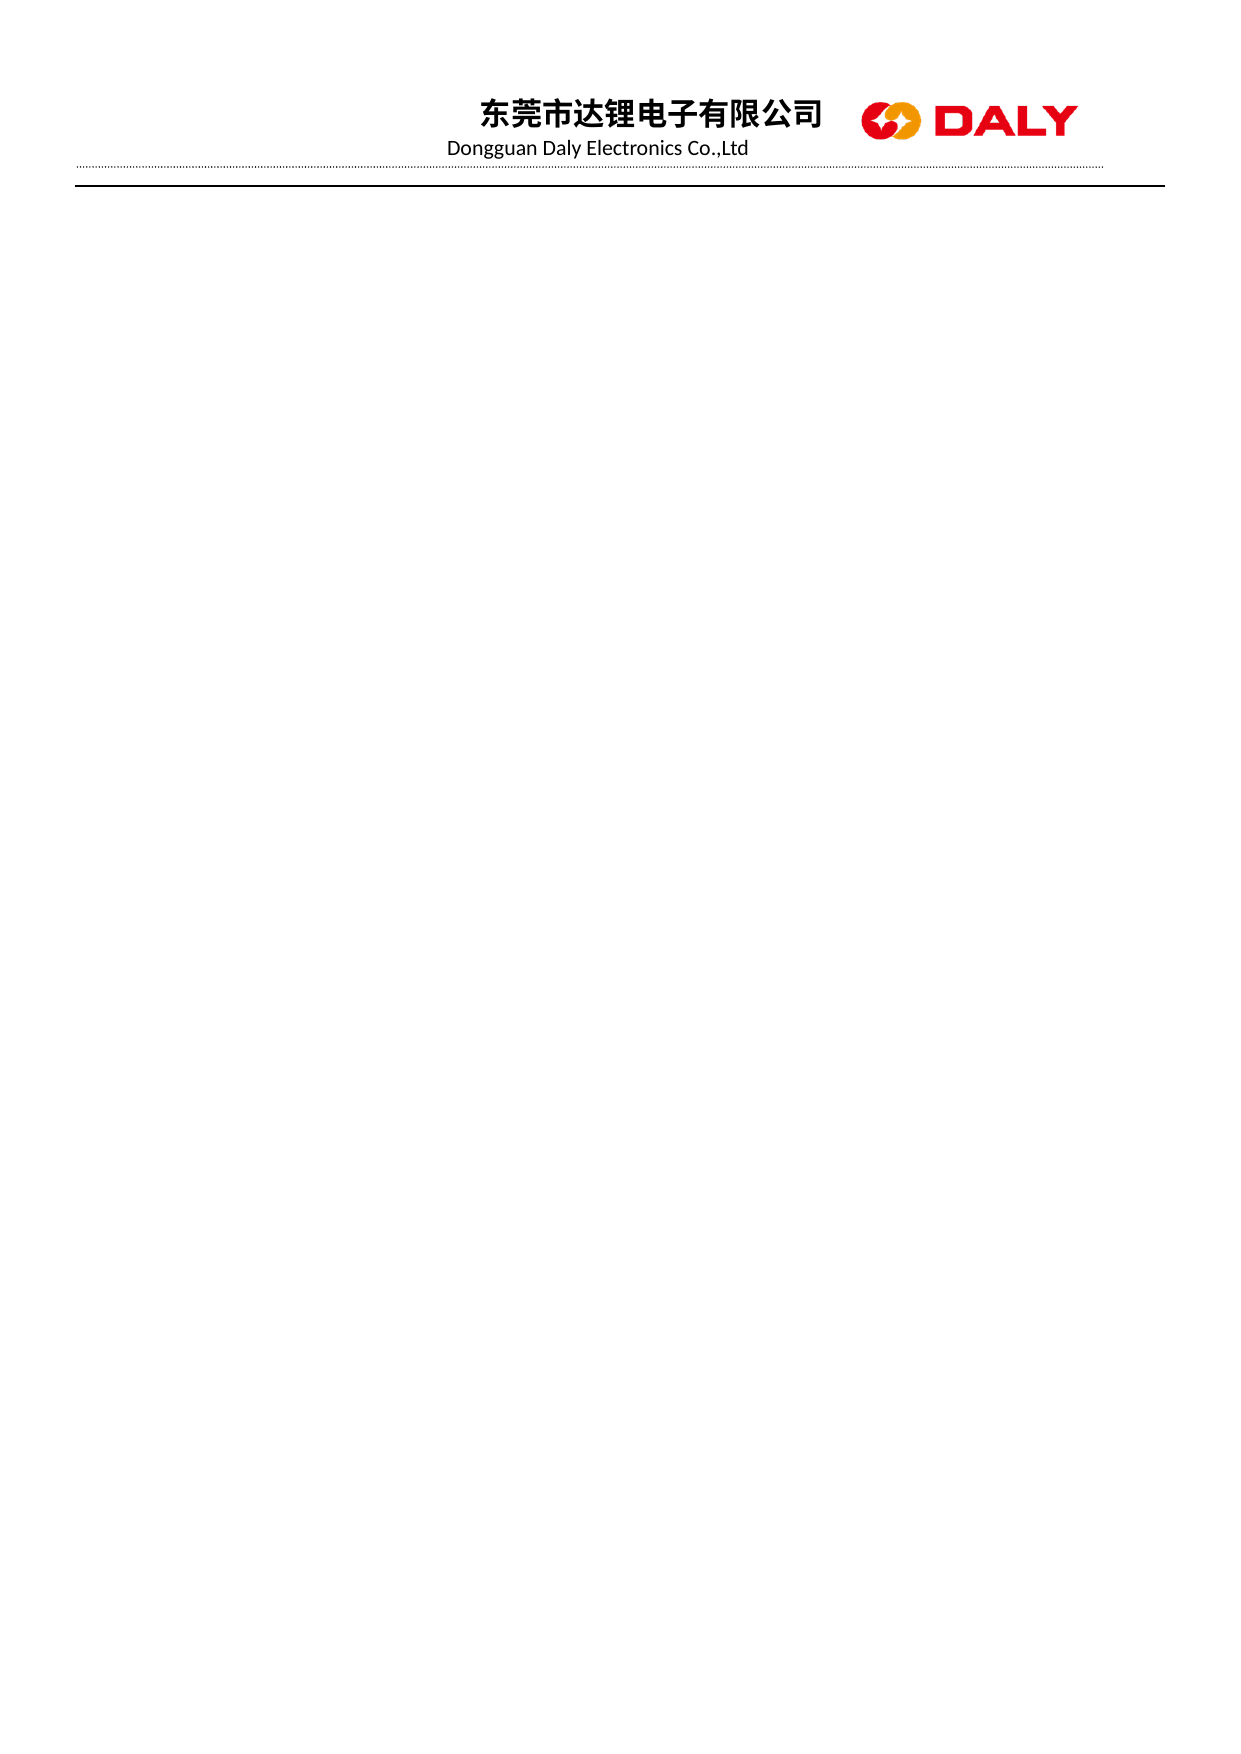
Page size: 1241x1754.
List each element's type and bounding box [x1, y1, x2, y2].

picture [858, 99, 1080, 143]
